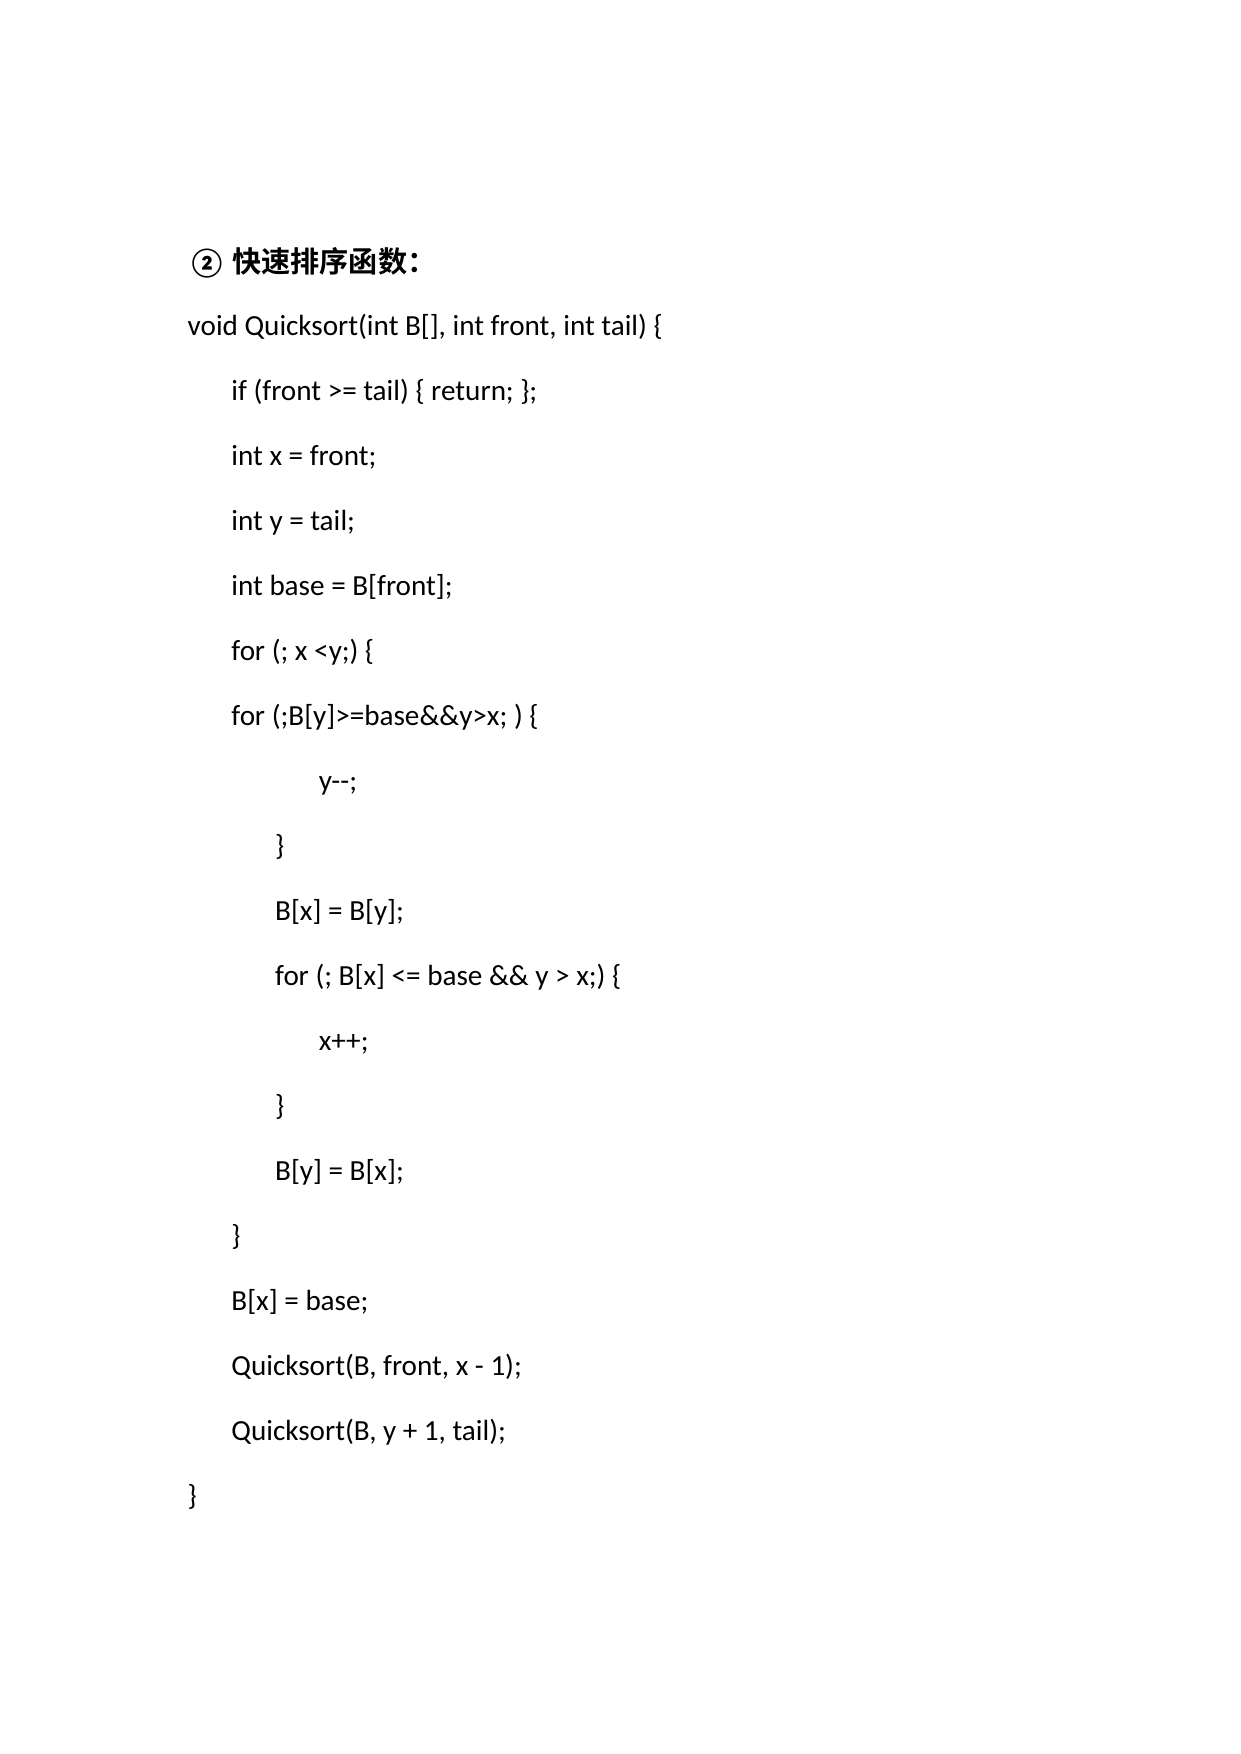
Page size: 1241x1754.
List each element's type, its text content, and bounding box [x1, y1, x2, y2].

list } [187, 1202, 1053, 1267]
list } [187, 812, 1053, 877]
list int y = tail; [187, 487, 1053, 552]
list x++; [187, 1007, 1053, 1072]
list } [187, 1462, 1053, 1527]
list } [187, 1072, 1053, 1137]
list if (front >= tail) { return; }; [187, 357, 1053, 422]
list B[y] = B[x]; [187, 1137, 1053, 1202]
list Quicksort(B, y + 1, tail); [187, 1397, 1053, 1462]
list B[x] = B[y]; [187, 877, 1053, 942]
list B[x] = base; [187, 1267, 1053, 1332]
list int x = front; [187, 422, 1053, 487]
list ②快速排序函数： [187, 227, 1053, 292]
list y--; [187, 747, 1053, 812]
list int base = B[front]; [187, 552, 1053, 617]
list for (; B[x] <= base && y > x;) { [187, 942, 1053, 1007]
list Quicksort(B, front, x - 1); [187, 1332, 1053, 1397]
list for (;B[y]>=base&&y>x; ) { [187, 682, 1053, 747]
list void Quicksort(int B[], int front, int tail) { [187, 292, 1053, 357]
list for (; x <y;) { [187, 617, 1053, 682]
